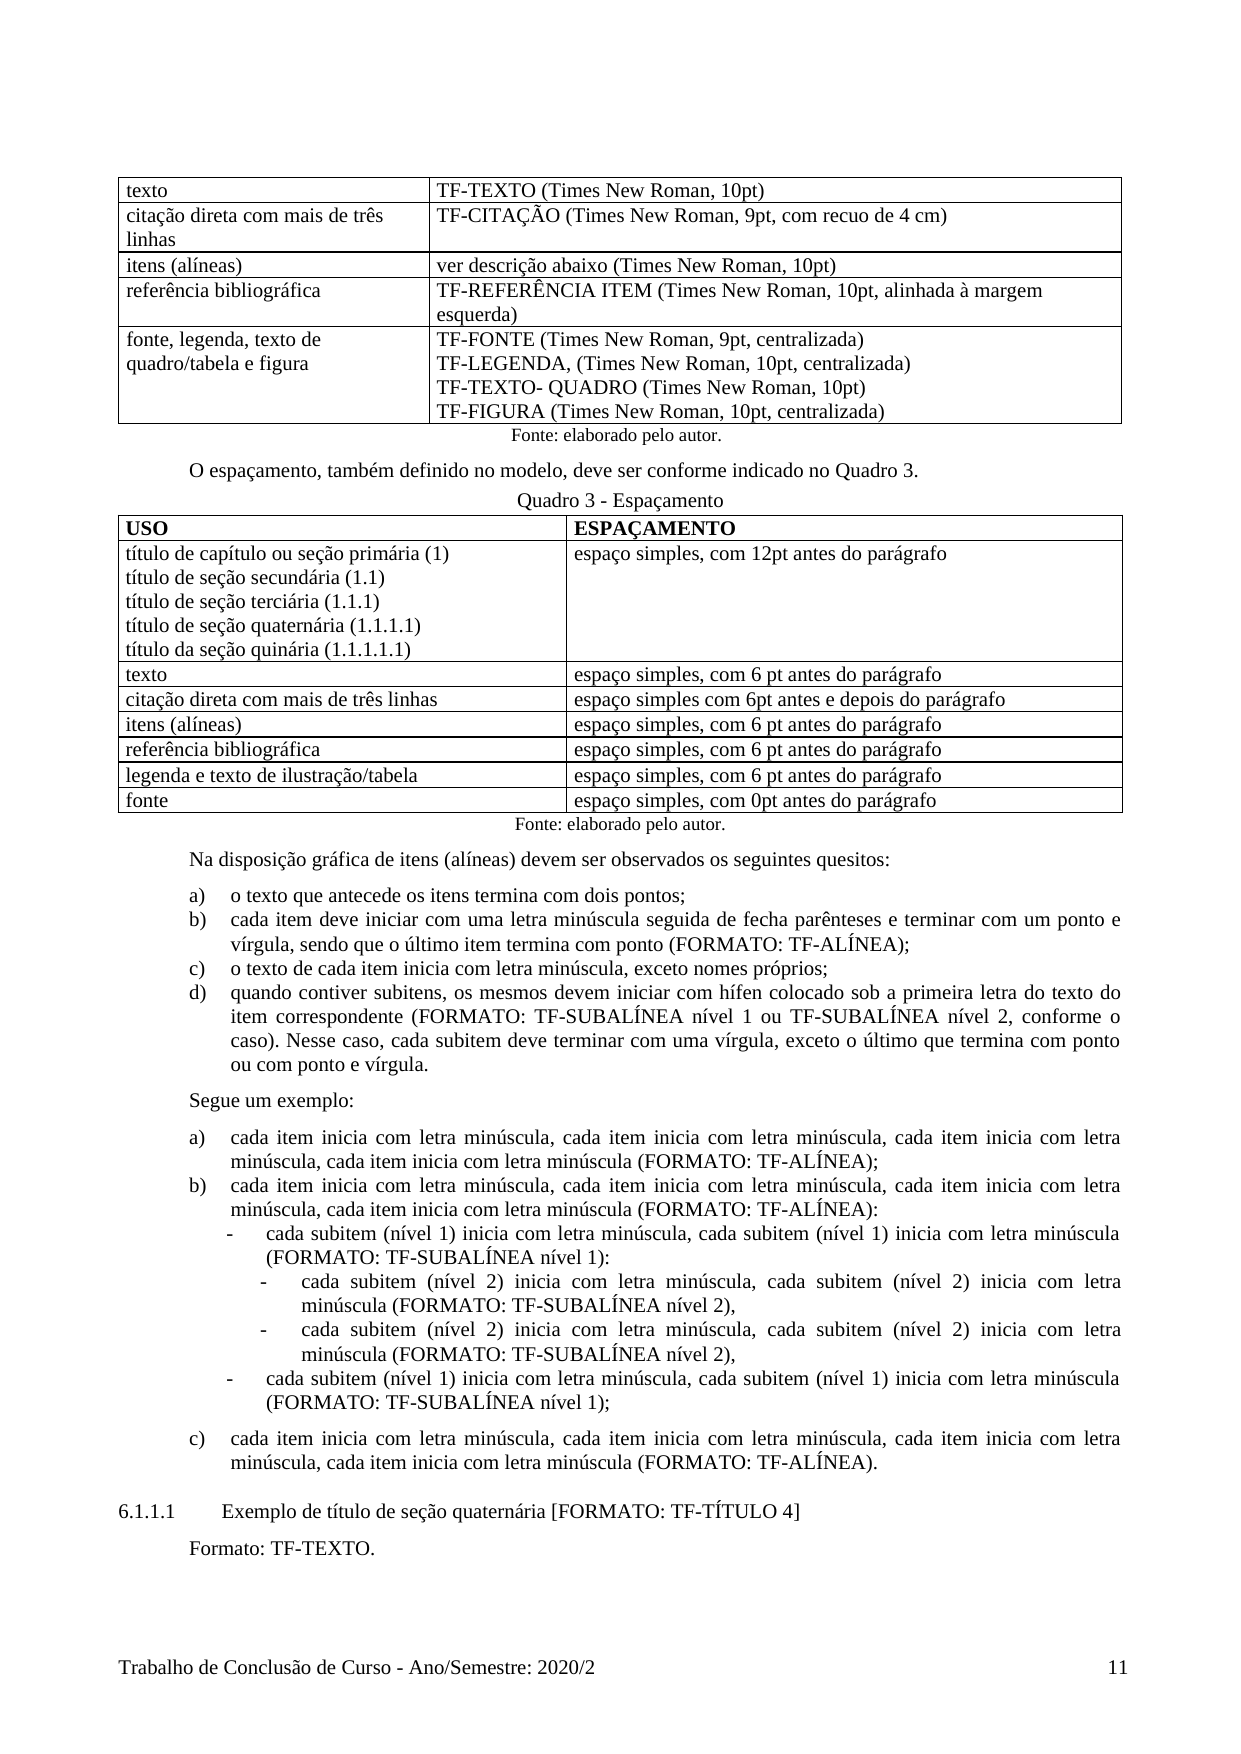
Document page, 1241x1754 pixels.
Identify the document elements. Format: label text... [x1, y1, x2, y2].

text O espaçamento, também definido no modelo, deve ser conforme indicado no Quadro 3. [118, 458, 1122, 482]
table_cell espaço simples, com 6 pt antes do parágrafo [567, 738, 1122, 761]
text Formato: TF-TEXTO. [118, 1536, 1122, 1560]
table_cell espaço simples, com 6 pt antes do parágrafo [567, 662, 1122, 686]
text Quadro 3 - Espaçamento [118, 488, 1122, 512]
text Na disposição gráfica de itens (alíneas) devem ser observados os seguintes quesitos: [118, 847, 1122, 871]
table_cell TF-FONTE (Times New Roman, 9pt, centralizada) TF-LEGENDA, (Times New Roman, 10pt, centralizada) TF-TEXTO- QUADRO (Times New Roman, 10pt) TF-FIGURA (Times New Roman, 10pt, centralizada) [430, 327, 1121, 423]
table_cell TF-REFERÊNCIA ITEM (Times New Roman, 10pt, alinhada à margem esquerda) [430, 278, 1121, 326]
text cada subitem (nível 2) inicia com letra minúscula, cada subitem (nível 2) inicia com letra minúscula (FORMATO: TF-SUBALÍNEA nível 2), [260, 1317, 1122, 1366]
text Fonte: elaborado pelo autor. [111, 424, 1122, 446]
text cada item inicia com letra minúscula, cada item inicia com letra minúscula, cada item inicia com letra minúscula, cada item inicia com letra minúscula (FORMATO: TF-ALÍNEA): [189, 1173, 1122, 1221]
list quando contiver subitens, os mesmos devem iniciar com hífen colocado sob a primeira letra do texto do item correspondente (FORMATO: TF-SUBALÍNEA nível 1 ou TF-SUBALÍNEA nível 2, conforme o caso). Nesse caso, cada subitem deve terminar com uma vírgula, exceto o último que termina com ponto ou com ponto e vírgula. [189, 979, 1122, 1076]
table_cell TF-CITAÇÃO (Times New Roman, 9pt, com recuo de 4 cm) [430, 203, 1121, 251]
table_cell referência bibliográfica [119, 278, 429, 326]
table_cell espaço simples, com 0pt antes do parágrafo [567, 788, 1122, 812]
text cada subitem (nível 1) inicia com letra minúscula, cada subitem (nível 1) inicia com letra minúscula (FORMATO: TF-SUBALÍNEA nível 1); [226, 1366, 1122, 1414]
table_header USO [119, 516, 566, 540]
list o texto que antecede os itens termina com dois pontos; [189, 883, 1122, 907]
list o texto de cada item inicia com letra minúscula, exceto nomes próprios; [189, 956, 1122, 979]
text cada subitem (nível 2) inicia com letra minúscula, cada subitem (nível 2) inicia com letra minúscula (FORMATO: TF-SUBALÍNEA nível 2), [260, 1269, 1122, 1317]
table_cell ver descrição abaixo (Times New Roman, 10pt) [430, 253, 1121, 277]
table_cell citação direta com mais de três linhas [119, 687, 566, 711]
table_cell itens (alíneas) [119, 712, 566, 736]
table_cell espaço simples, com 12pt antes do parágrafo [567, 541, 1122, 661]
table_cell TF-TEXTO (Times New Roman, 10pt) [430, 178, 1121, 202]
table_cell citação direta com mais de três linhas [119, 203, 429, 251]
text Fonte: elaborado pelo autor. [118, 813, 1122, 834]
table_cell espaço simples, com 6 pt antes do parágrafo [567, 763, 1122, 787]
text cada subitem (nível 1) inicia com letra minúscula, cada subitem (nível 1) inicia com letra minúscula (FORMATO: TF-SUBALÍNEA nível 1): [226, 1221, 1122, 1269]
table_cell itens (alíneas) [119, 253, 429, 277]
list cada item inicia com letra minúscula, cada item inicia com letra minúscula, cada item inicia com letra minúscula, cada item inicia com letra minúscula (FORMATO: TF-ALÍNEA). [189, 1426, 1122, 1474]
table_cell fonte, legenda, texto de quadro/tabela e figura [119, 327, 429, 423]
text Segue um exemplo: [118, 1088, 1122, 1112]
list cada item deve iniciar com uma letra minúscula seguida de fecha parênteses e terminar com um ponto e vírgula, sendo que o último item termina com ponto (FORMATO: TF-ALÍNEA); [189, 907, 1122, 956]
table_cell texto [119, 178, 429, 202]
table_header ESPAÇAMENTO [567, 516, 1122, 540]
list cada item inicia com letra minúscula, cada item inicia com letra minúscula, cada item inicia com letra minúscula, cada item inicia com letra minúscula (FORMATO: TF-ALÍNEA); [189, 1125, 1122, 1173]
table_cell espaço simples, com 6 pt antes do parágrafo [567, 712, 1122, 736]
table_cell legenda e texto de ilustração/tabela [119, 763, 566, 787]
table_cell espaço simples com 6pt antes e depois do parágrafo [567, 687, 1122, 711]
table_cell fonte [119, 788, 566, 812]
table_cell texto [119, 662, 566, 686]
table_cell título de capítulo ou seção primária (1) título de seção secundária (1.1) título de seção terciária (1.1.1) título de seção quaternária (1.1.1.1) título da seção quinária (1.1.1.1.1) [119, 541, 566, 661]
table_cell referência bibliográfica [119, 738, 566, 761]
subtitle Exemplo de título de seção quaternária [FORMATO: TF-TÍTULO 4] [118, 1499, 1122, 1523]
